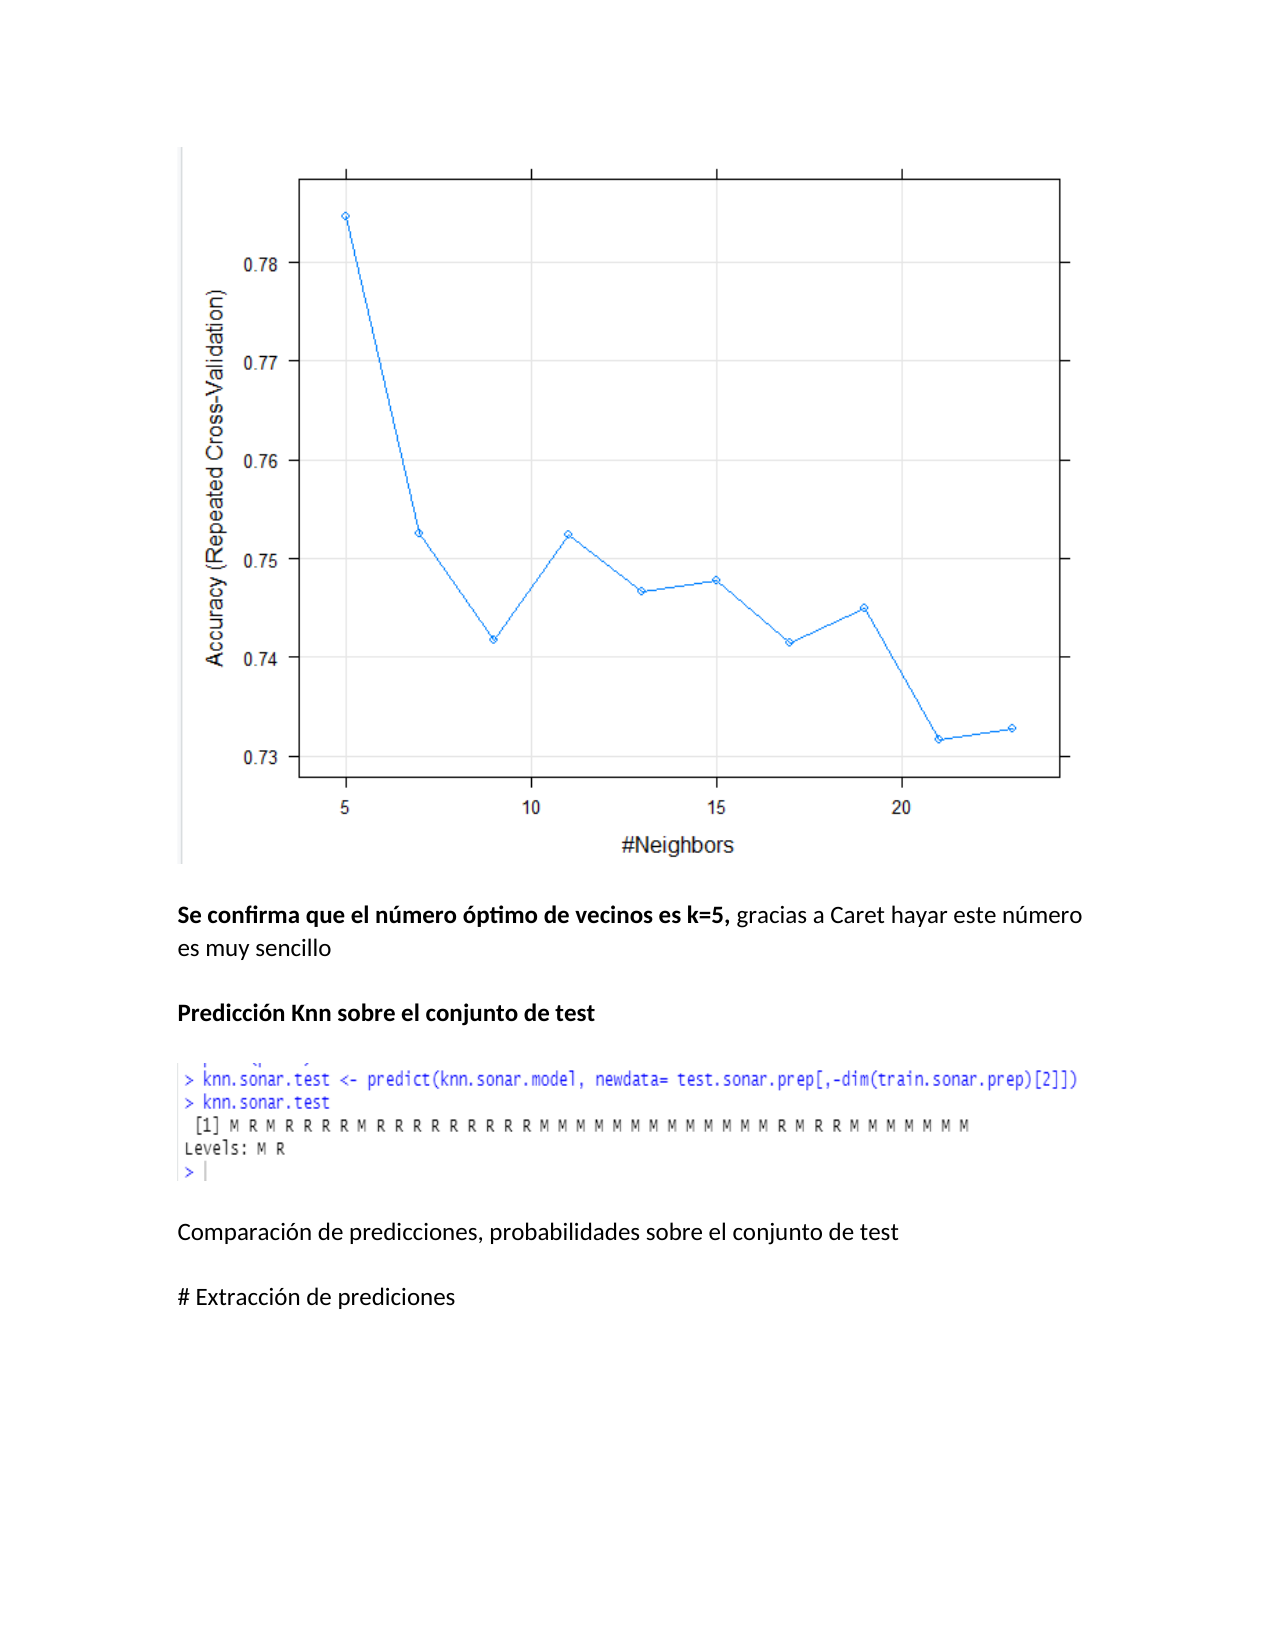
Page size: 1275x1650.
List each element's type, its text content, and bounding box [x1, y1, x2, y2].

text Se confirma que el número óptimo de vecinos es k=5, gracias a Caret hayar este número es muy sencillo [177, 899, 1098, 962]
text Comparación de predicciones, probabilidades sobre el conjunto de test [177, 1216, 1098, 1246]
picture [177, 147, 1098, 864]
picture [177, 1063, 1098, 1181]
text Predicción Knn sobre el conjunto de test [177, 997, 1098, 1028]
text # Extracción de prediciones [177, 1281, 1098, 1312]
